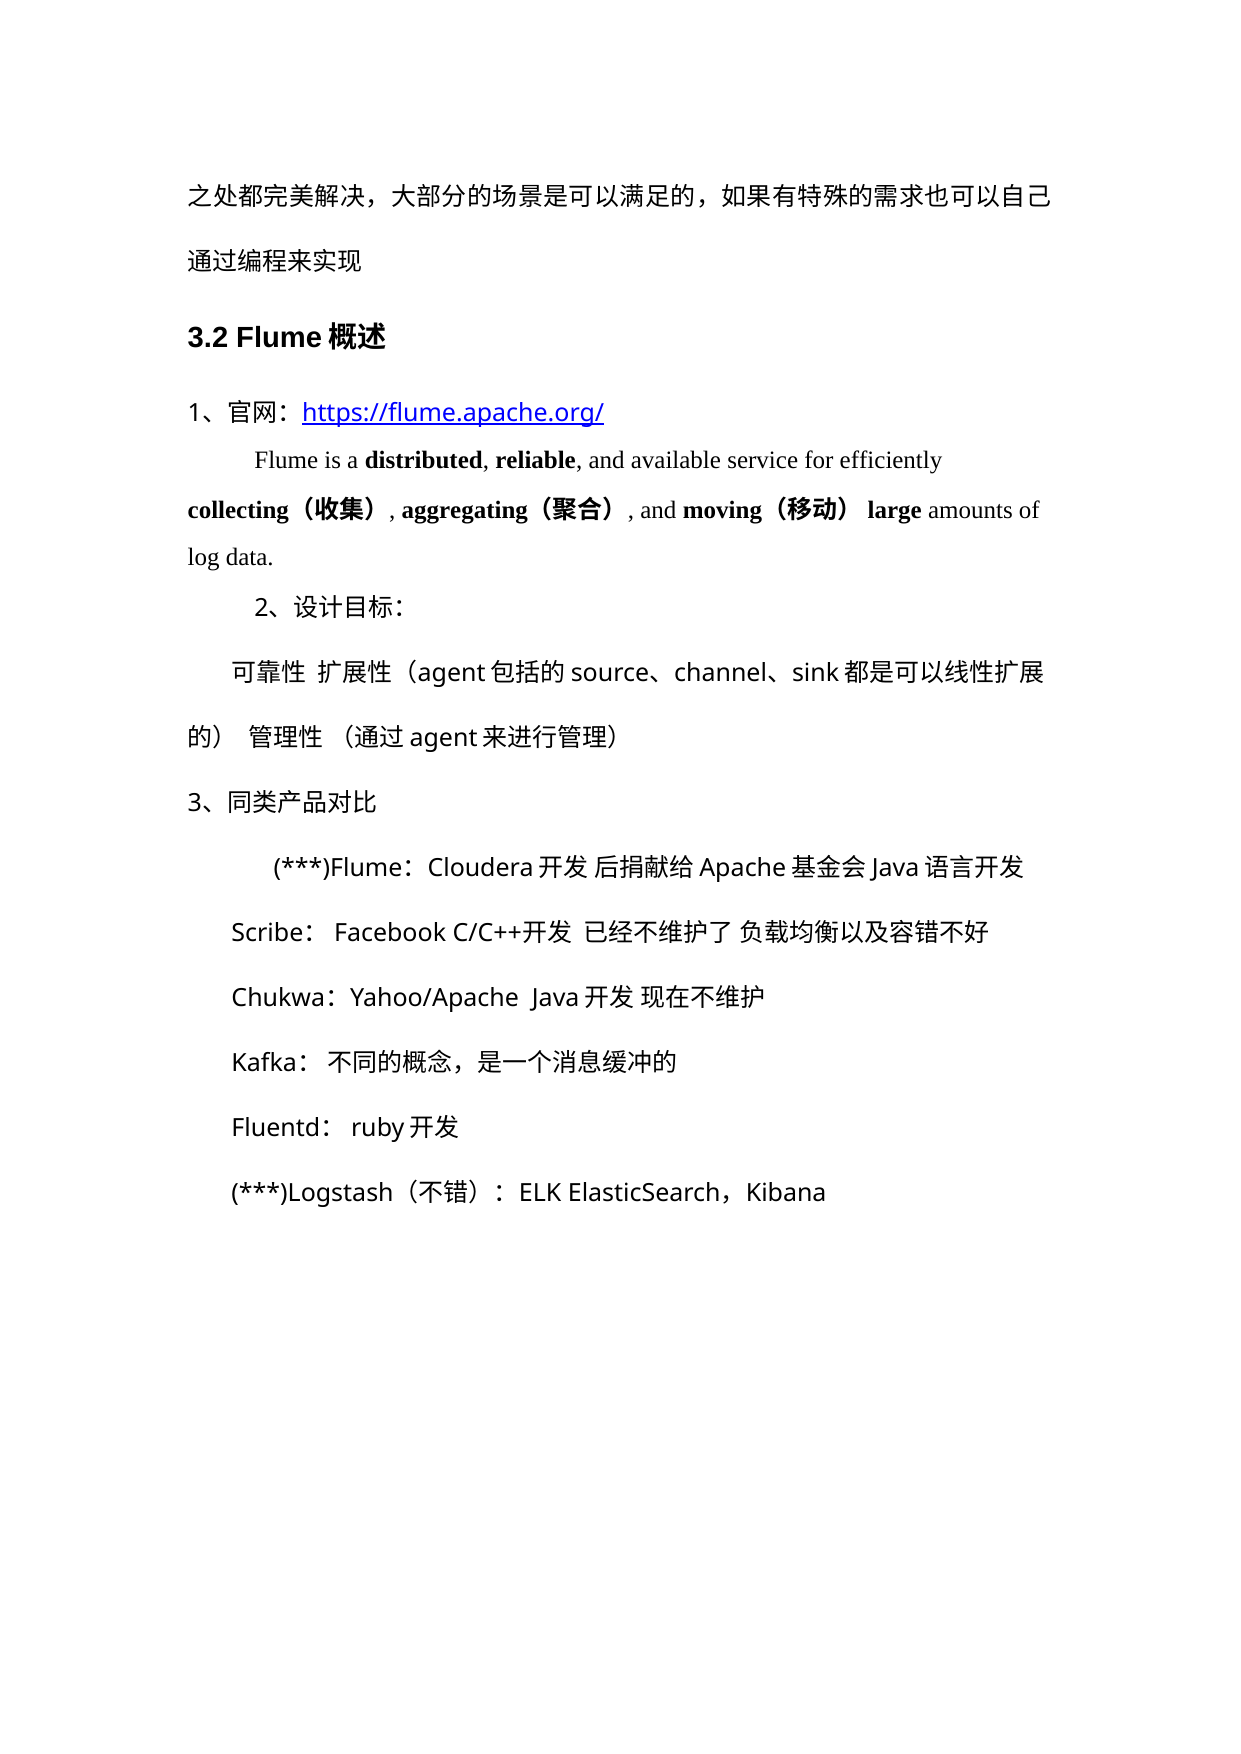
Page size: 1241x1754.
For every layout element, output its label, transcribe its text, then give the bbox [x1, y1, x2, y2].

text Fluentd： ruby开发 [187, 1093, 1053, 1158]
subtitle 3.2 Flume概述 [187, 302, 1053, 367]
list 采取Flume，只需要配置特定的conf文件即可，flume将以上提到的不足之处都完美解决，大部分的场景是可以满足的，如果有特殊的需求也可以自己通过编程来实现 [187, 162, 1053, 292]
text Chukwa：Yahoo/Apache Java开发 现在不维护 [187, 963, 1053, 1028]
text (***)Logstash（不错）：ELK ElasticSearch，Kibana [187, 1158, 1053, 1223]
text Scribe： Facebook C/C++开发 已经不维护了 负载均衡以及容错不好 [187, 898, 1053, 963]
text 1、官网：https://flume.apache.org/ [187, 378, 1053, 443]
text 可靠性 扩展性（agent包括的source、channel、sink都是可以线性扩展的） 管理性 （通过agent来进行管理） [187, 638, 1053, 768]
text Flume is a distributed, reliable, and available service for efficiently collecting（收集）, aggregating（聚合）, and moving（移动） large amounts of log data. [187, 443, 1053, 573]
text Kafka： 不同的概念，是一个消息缓冲的 [187, 1028, 1053, 1093]
text (***)Flume：Cloudera开发 后捐献给Apache基金会 Java语言开发 [187, 833, 1053, 898]
list 同类产品对比 [187, 768, 1053, 833]
text 2、设计目标： [187, 573, 1053, 638]
